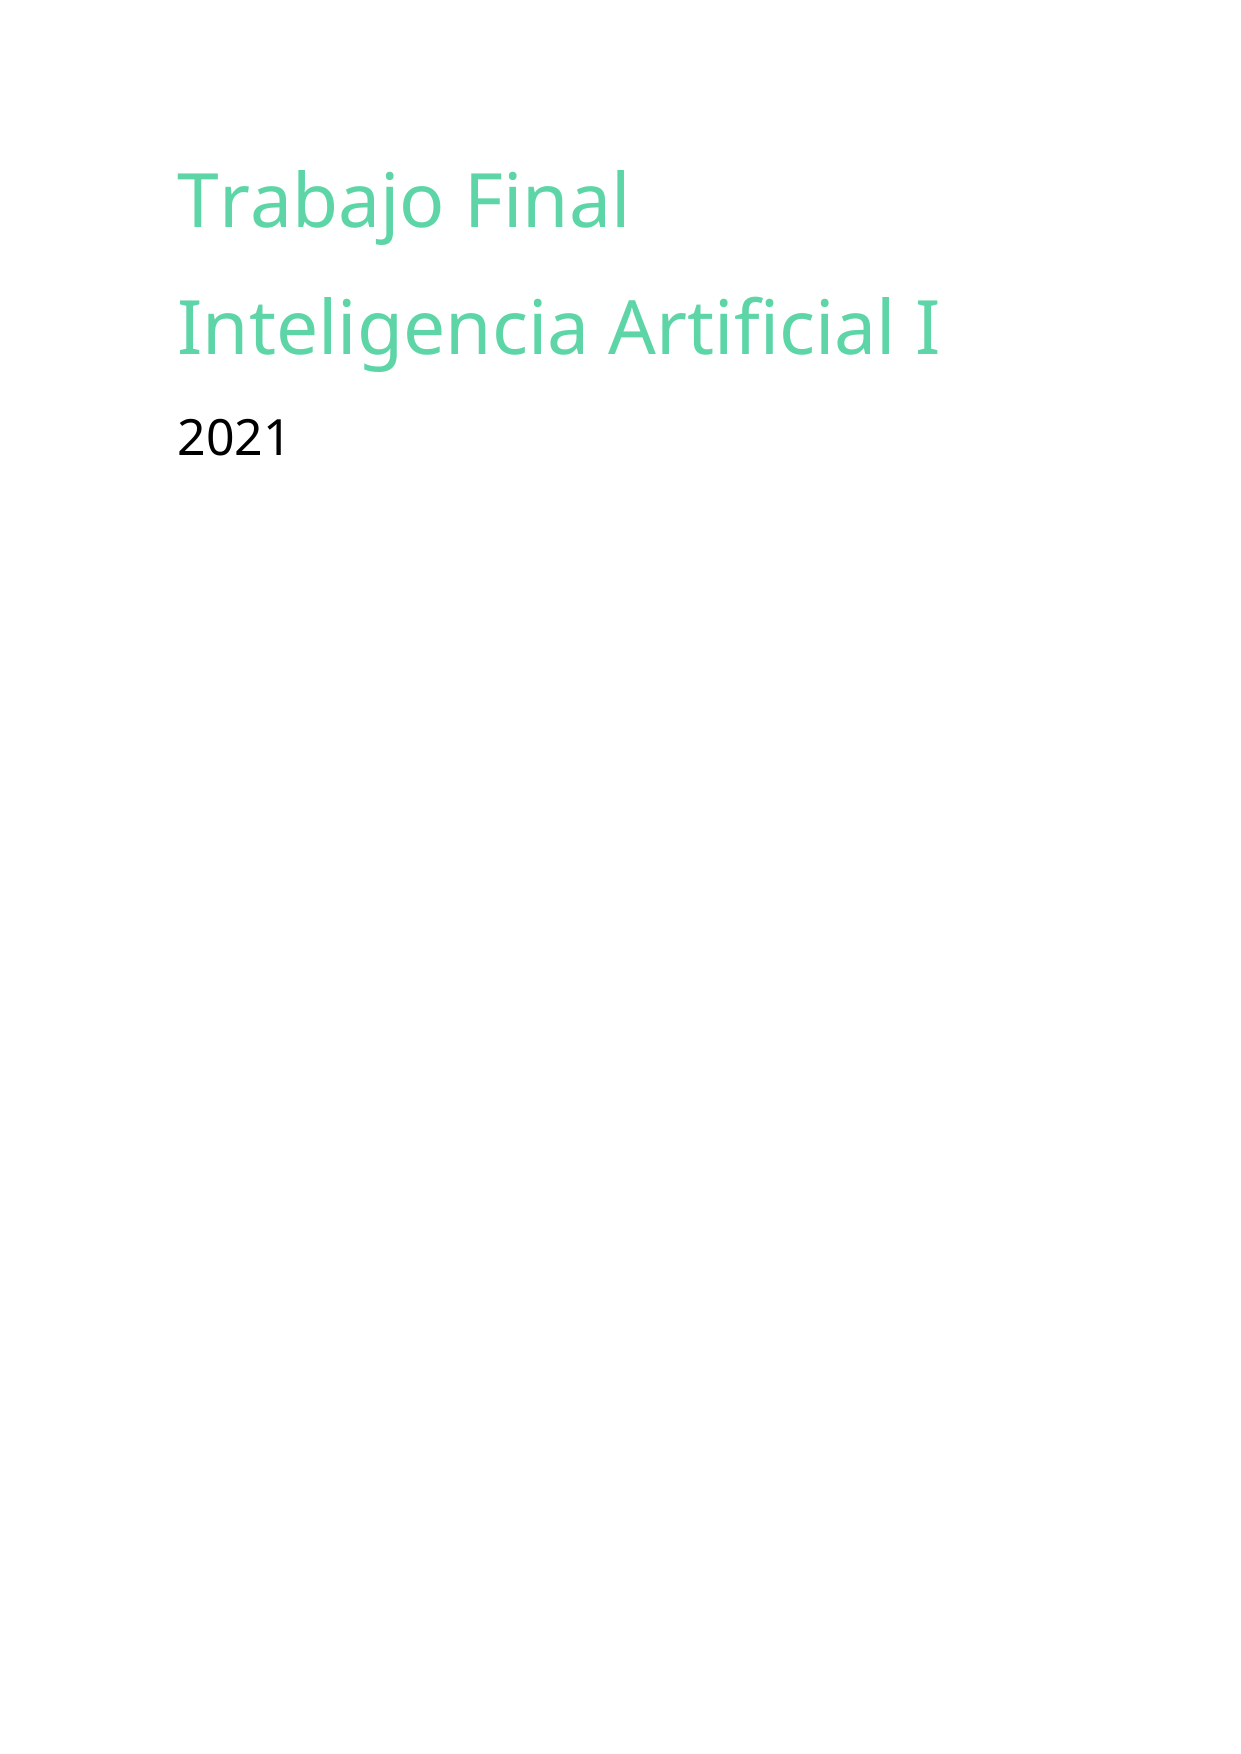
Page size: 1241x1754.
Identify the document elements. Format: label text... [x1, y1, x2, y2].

text Trabajo Final [177, 148, 1063, 250]
text Inteligencia Artificial I [177, 274, 1063, 377]
text 2021 [177, 402, 1063, 470]
